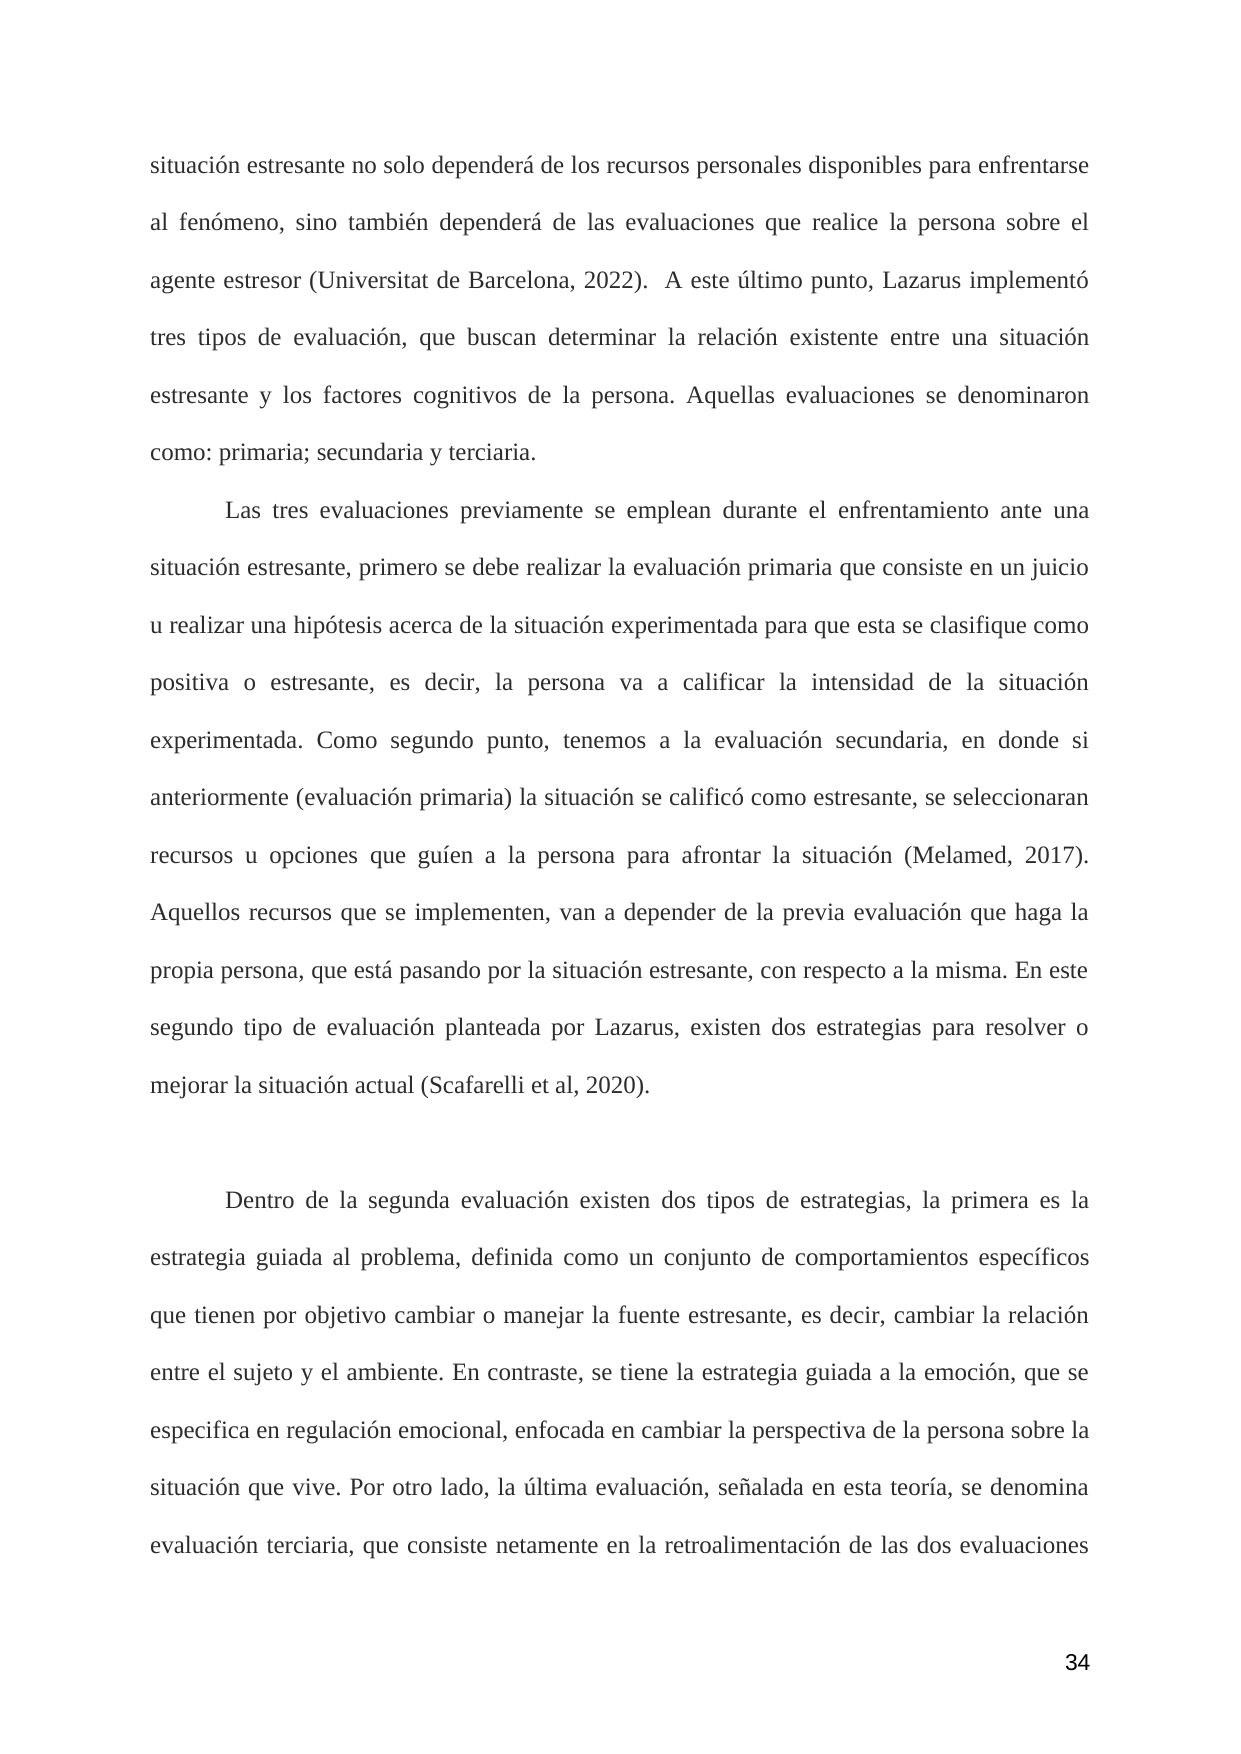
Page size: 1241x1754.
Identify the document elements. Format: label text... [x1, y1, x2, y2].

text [150, 150, 1090, 466]
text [150, 1185, 1090, 1559]
text Las tres evaluaciones previamente se emplean durante el enfrentamiento ante una situación estresante, primero se debe realizar la evaluación primaria que consiste en un juicio u realizar una hipótesis acerca de la situación experimentada para que esta se clasifique como positiva o estresante, es decir, la persona va a calificar la intensidad de la situación experimentada. Como segundo punto, tenemos a la evaluación secundaria, en donde si anteriormente (evaluación primaria) la situación se calificó como estresante, se seleccionaran recursos u opciones que guíen a la persona para afrontar la situación (Melamed, 2017). Aquellos recursos que se implementen, van a depender de la previa evaluación que haga la propia persona, que está pasando por la situación estresante, con respecto a la misma. En este segundo tipo de evaluación planteada por Lazarus, existen dos estrategias para resolver o mejorar la situación actual (Scafarelli et al, 2020). [150, 495, 1090, 1099]
